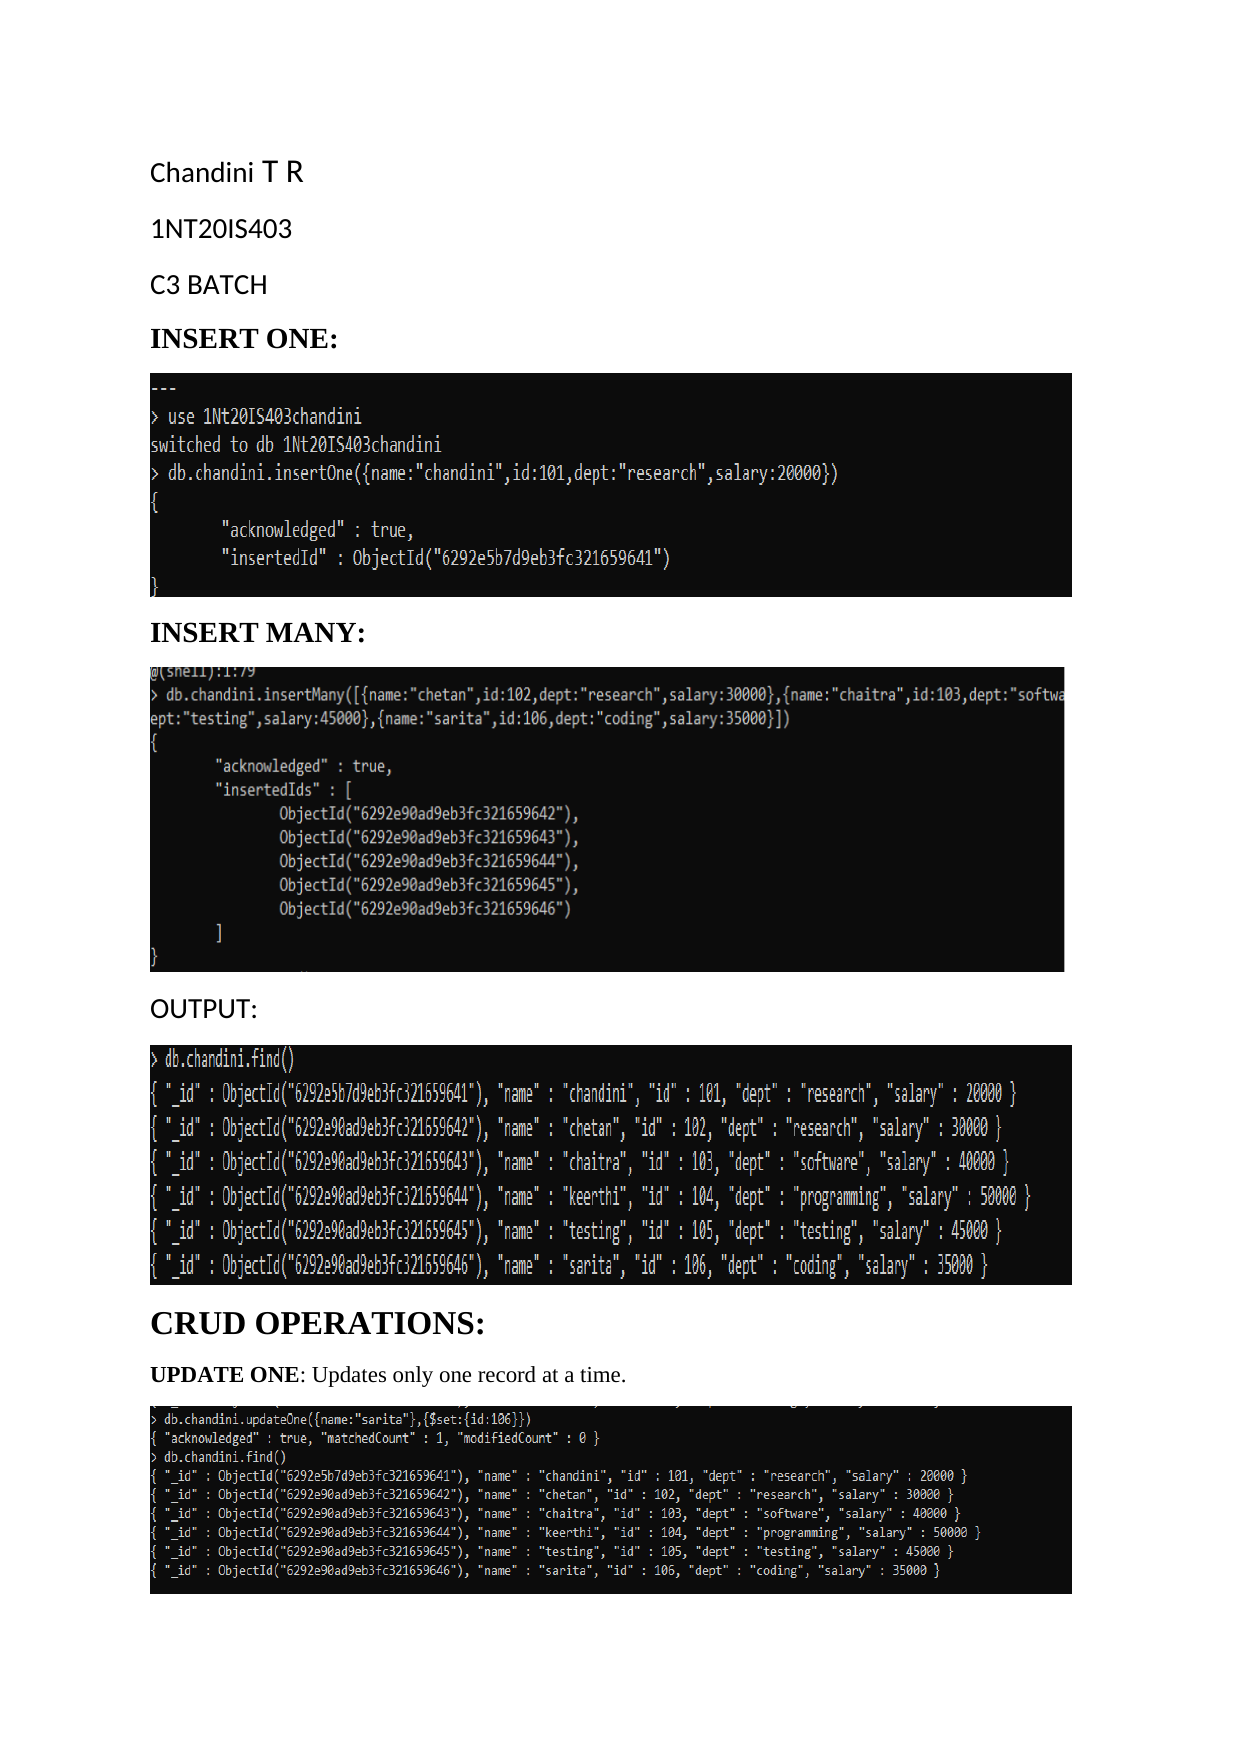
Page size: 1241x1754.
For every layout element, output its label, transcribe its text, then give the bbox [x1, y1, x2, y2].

picture [150, 1045, 1072, 1285]
text C3 BATCH [150, 266, 1090, 301]
text INSERT ONE: [150, 321, 1090, 354]
text UPDATE ONE: Updates only one record at a time. [150, 1361, 1090, 1387]
text OUTPUT: [150, 990, 1090, 1026]
picture [150, 1406, 1072, 1594]
text CRUD OPERATIONS: [150, 1303, 1090, 1341]
text INSERT MANY: [150, 615, 1090, 648]
text Chandini T R [150, 150, 1090, 191]
text 1NT20IS403 [150, 211, 1090, 246]
picture [150, 667, 1065, 972]
picture [150, 373, 1072, 597]
